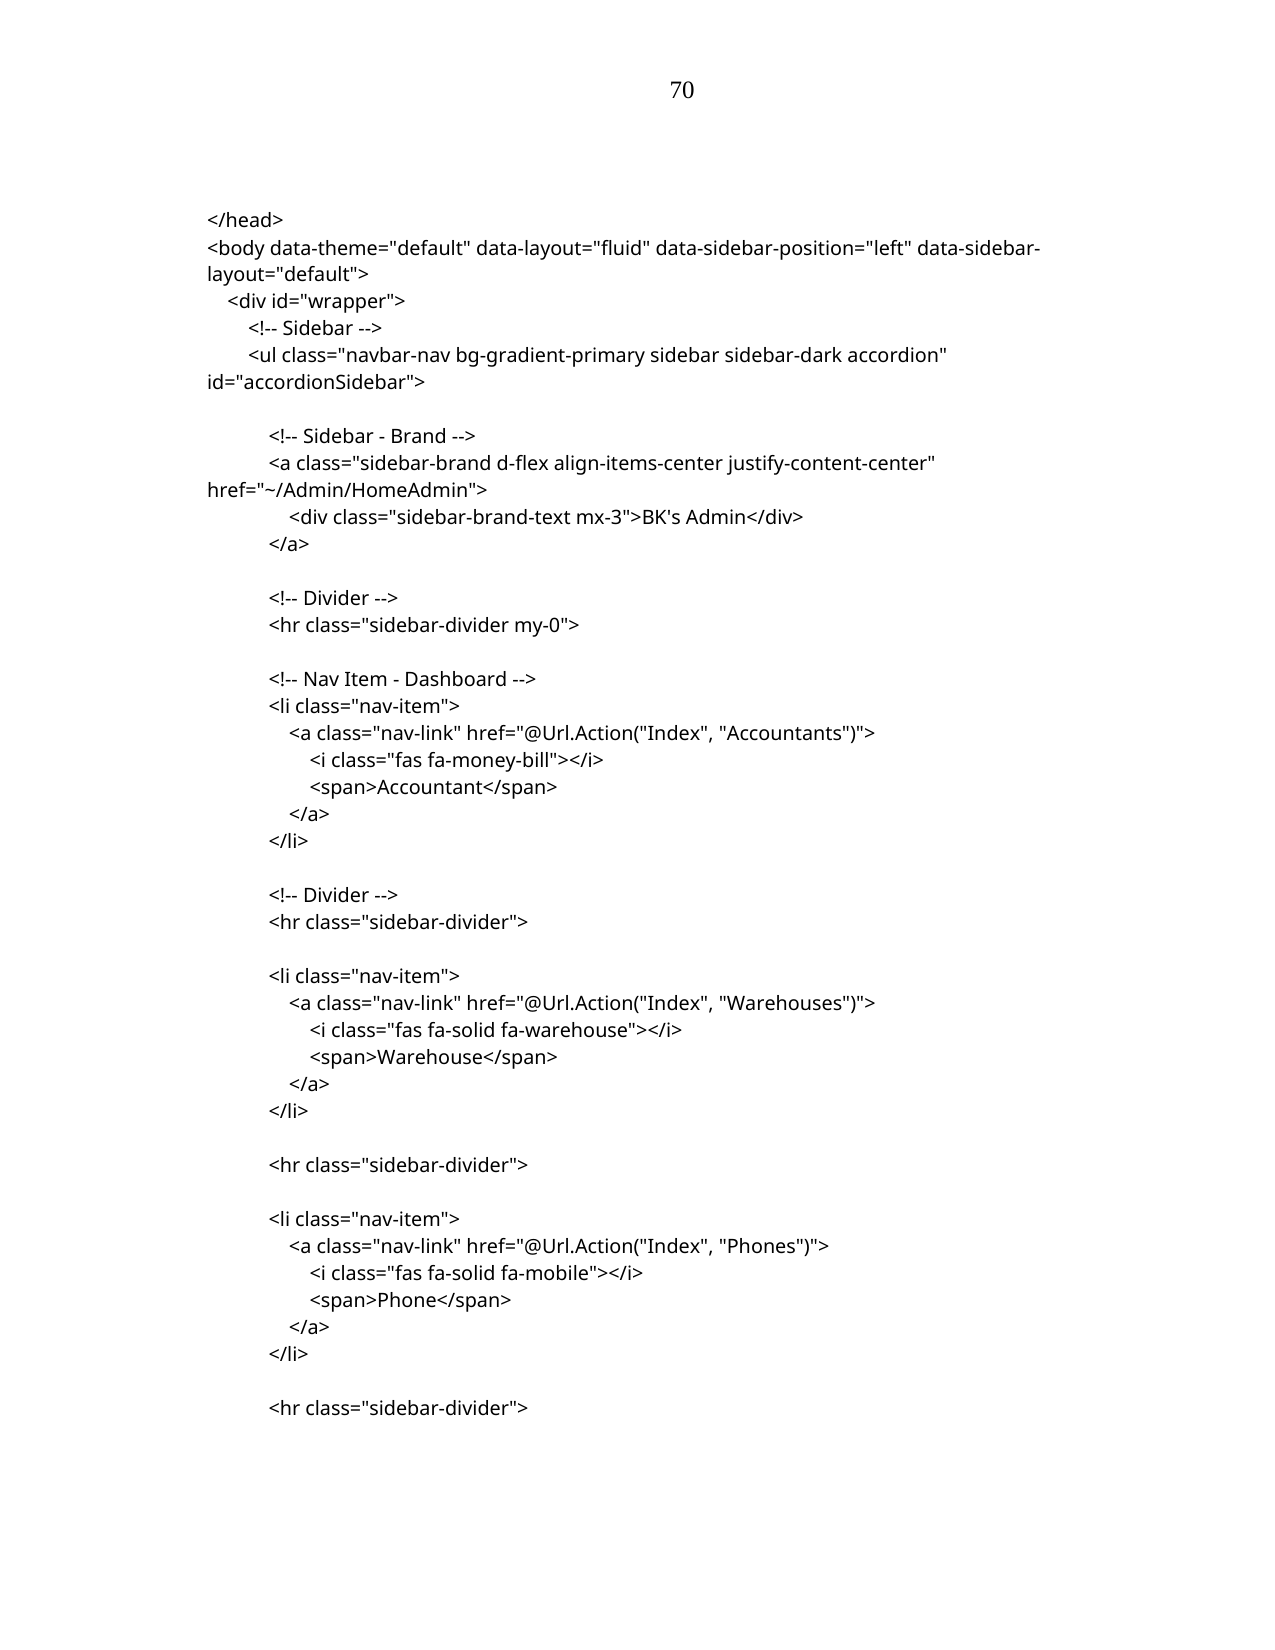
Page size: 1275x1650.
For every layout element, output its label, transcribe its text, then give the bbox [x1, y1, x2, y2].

text <a class="sidebar-brand d-flex align-items-center justify-content-center" href="~/Admin/HomeAdmin"> [207, 449, 1157, 503]
text <hr class="sidebar-divider"> [207, 908, 1157, 935]
text <hr class="sidebar-divider"> [207, 1151, 1157, 1178]
text <ul class="navbar-nav bg-gradient-primary sidebar sidebar-dark accordion" id="accordionSidebar"> [207, 342, 1157, 396]
text <li class="nav-item"> [207, 1205, 1157, 1232]
text <i class="fas fa-solid fa-mobile"></i> [207, 1259, 1157, 1286]
text <!-- Sidebar --> [207, 315, 1157, 342]
text <li class="nav-item"> [207, 962, 1157, 989]
text <hr class="sidebar-divider my-0"> [207, 611, 1157, 638]
text <span>Accountant</span> [207, 773, 1157, 800]
text </a> [207, 531, 1157, 557]
text <span>Warehouse</span> [207, 1043, 1157, 1070]
text <!-- Nav Item - Dashboard --> [207, 665, 1157, 692]
text </li> [207, 827, 1157, 854]
text <!-- Divider --> [207, 881, 1157, 908]
text </a> [207, 1313, 1157, 1340]
text <div class="sidebar-brand-text mx-3">BK's Admin</div> [207, 503, 1157, 531]
text <!-- Sidebar - Brand --> [207, 423, 1157, 449]
text <a class="nav-link" href="@Url.Action("Index", "Phones")"> [207, 1232, 1157, 1259]
text <span>Phone</span> [207, 1286, 1157, 1313]
text <body data-theme="default" data-layout="fluid" data-sidebar-position="left" data-sidebar-layout="default"> [207, 234, 1157, 288]
text </li> [207, 1097, 1157, 1124]
text </a> [207, 1070, 1157, 1097]
text <i class="fas fa-money-bill"></i> [207, 746, 1157, 773]
text <hr class="sidebar-divider"> [207, 1394, 1157, 1421]
text <div id="wrapper"> [207, 288, 1157, 315]
text </li> [207, 1340, 1157, 1367]
text <a class="nav-link" href="@Url.Action("Index", "Accountants")"> [207, 719, 1157, 746]
text </head> [207, 207, 1157, 234]
text <li class="nav-item"> [207, 692, 1157, 719]
text <!-- Divider --> [207, 584, 1157, 611]
text <a class="nav-link" href="@Url.Action("Index", "Warehouses")"> [207, 989, 1157, 1016]
text <i class="fas fa-solid fa-warehouse"></i> [207, 1016, 1157, 1043]
text </a> [207, 800, 1157, 827]
